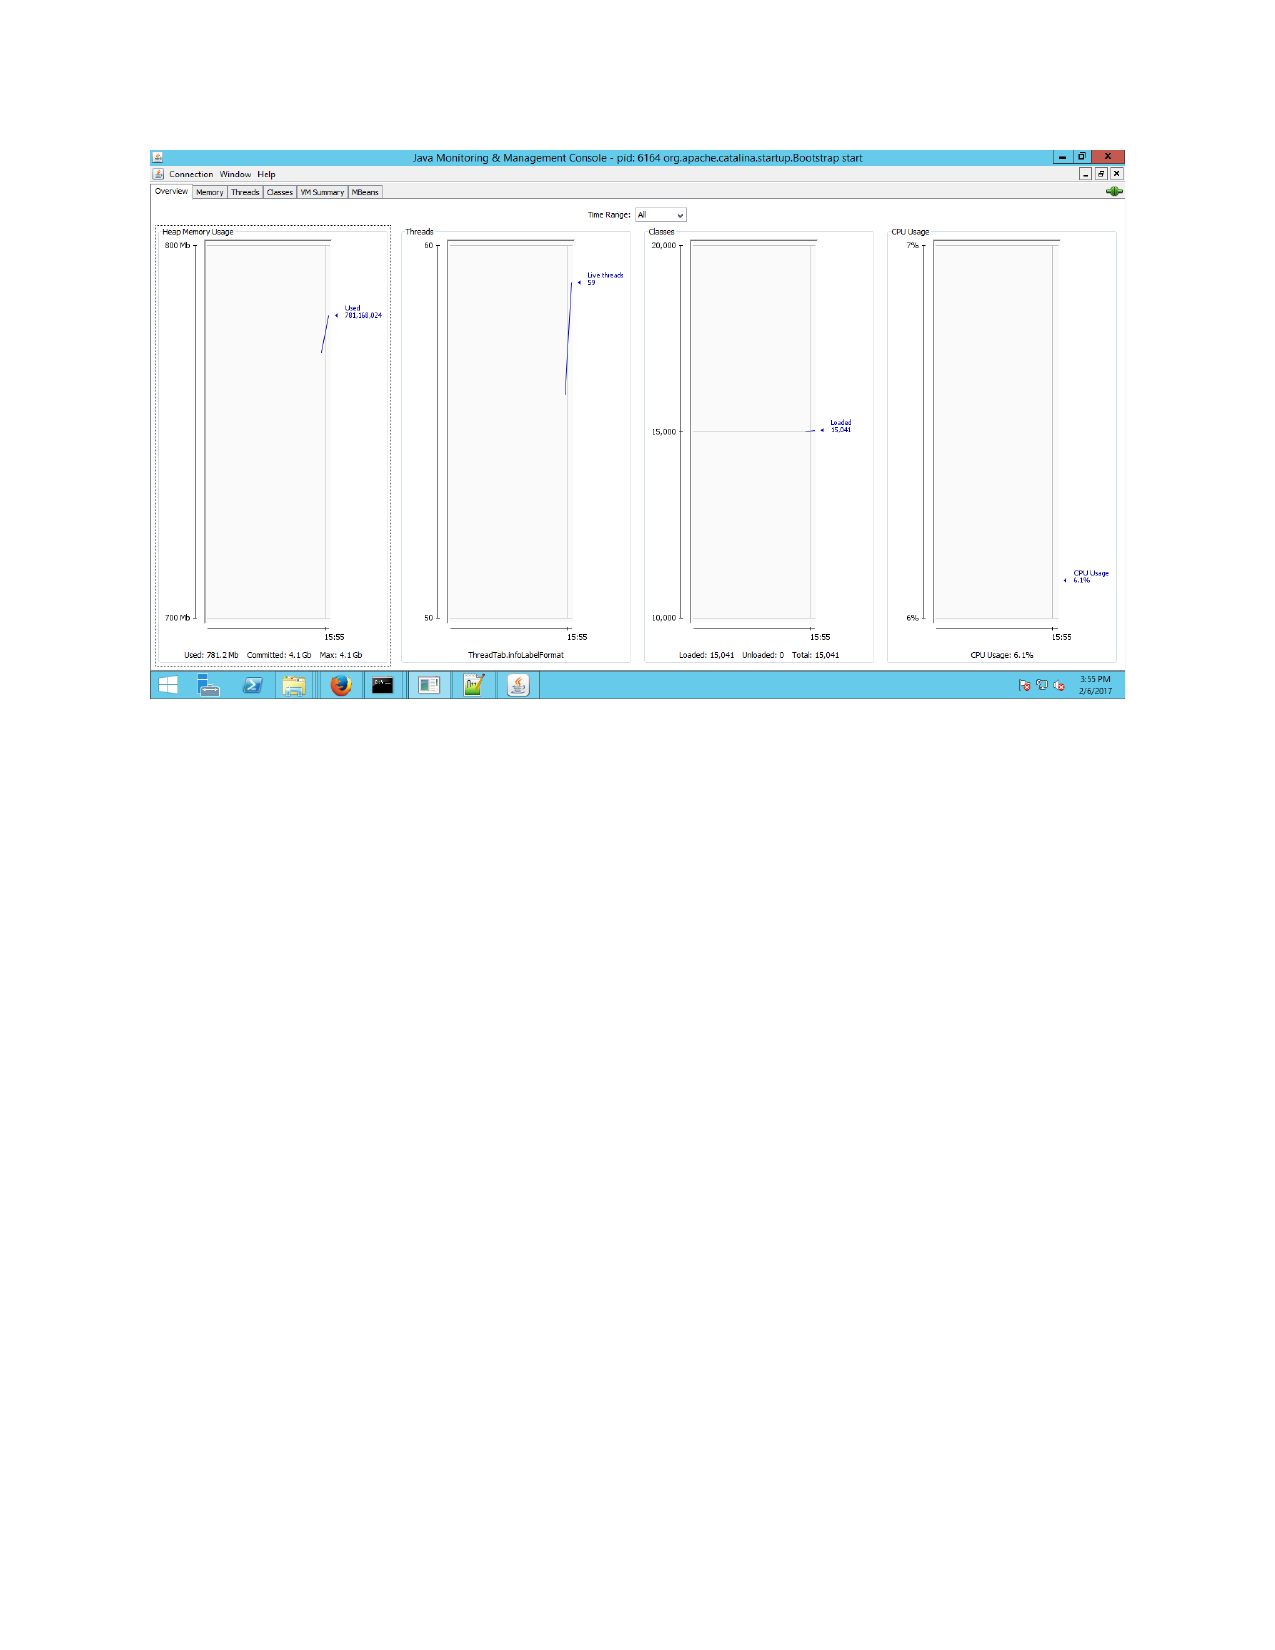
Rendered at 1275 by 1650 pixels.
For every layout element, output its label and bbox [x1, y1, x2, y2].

picture [150, 150, 1125, 699]
